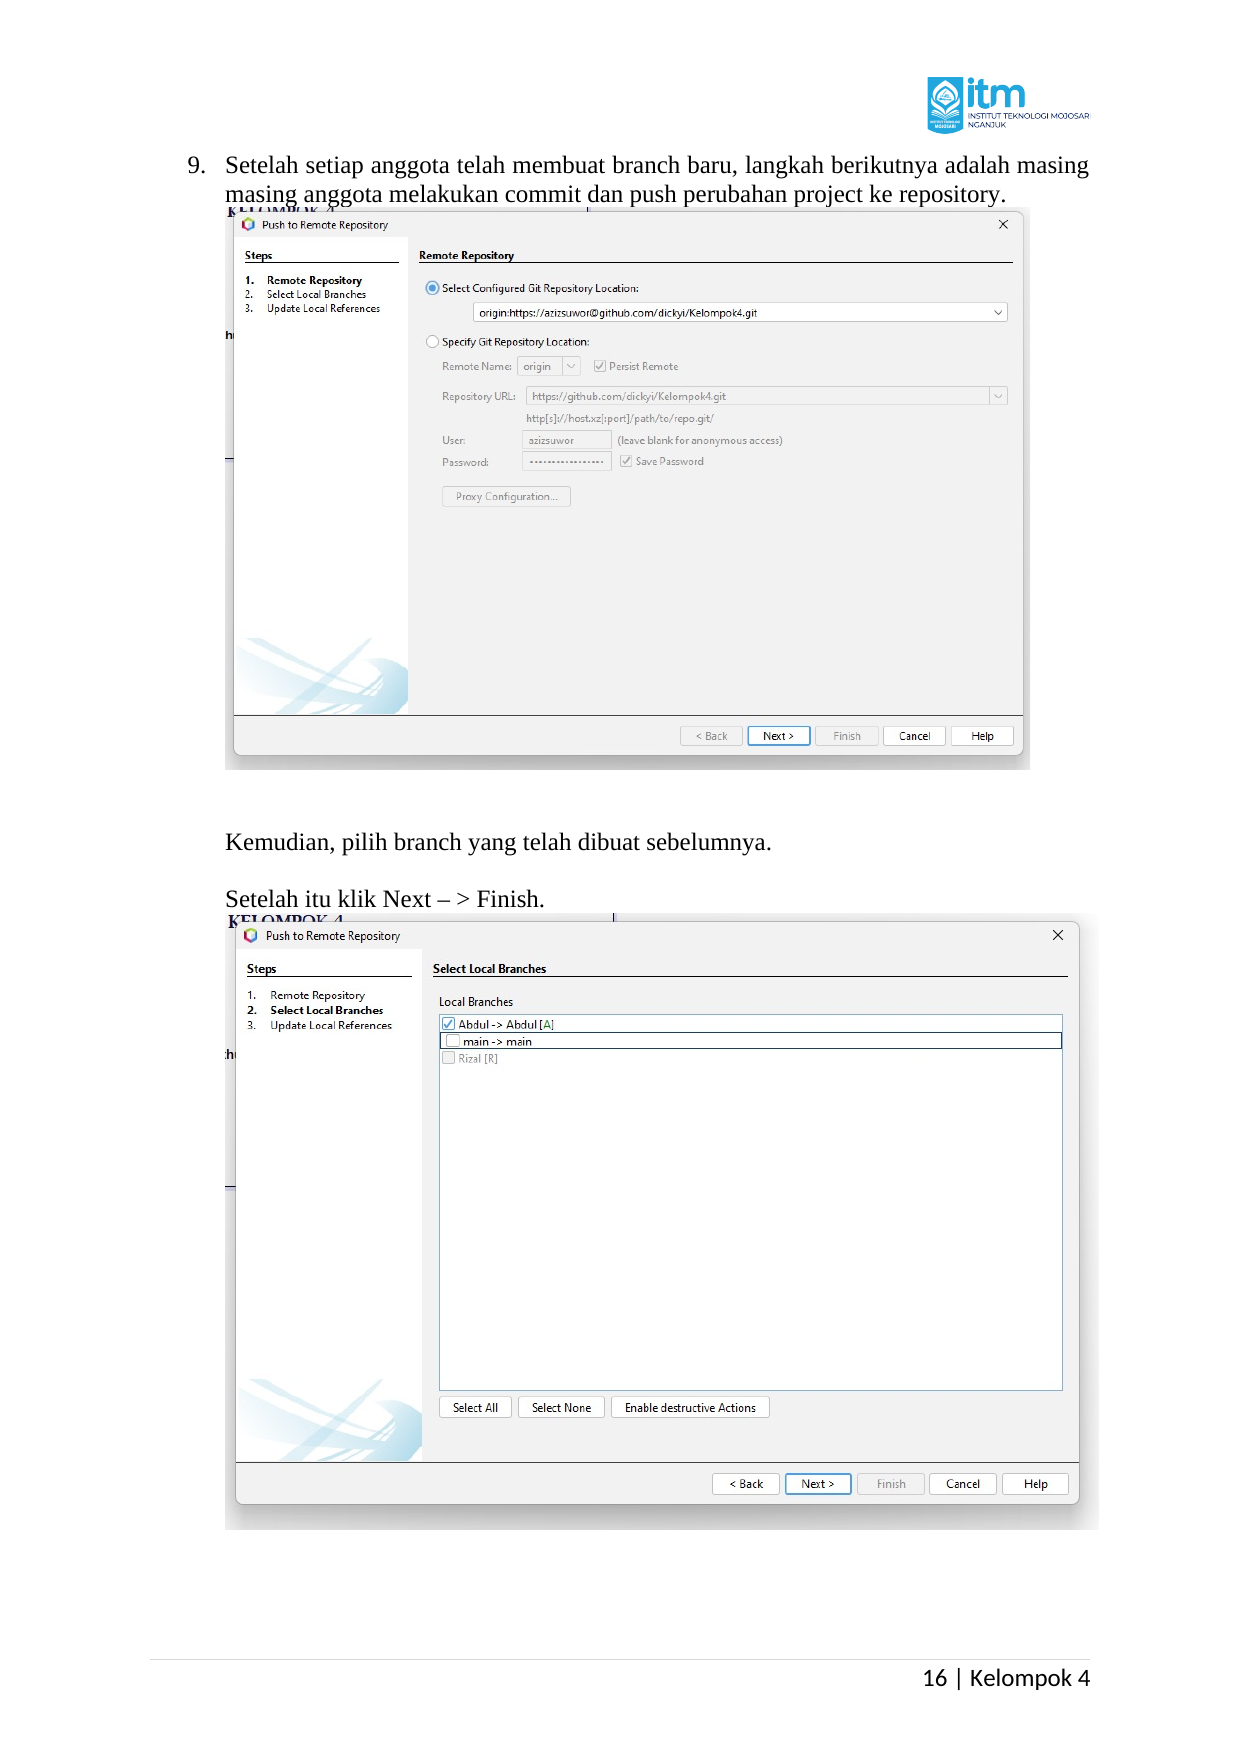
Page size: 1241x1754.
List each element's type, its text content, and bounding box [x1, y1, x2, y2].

picture [927, 77, 1091, 134]
picture [225, 913, 1099, 1530]
list Kemudian, pilih branch yang telah dibuat sebelumnya. [225, 827, 1090, 856]
list Setelah itu klik Next – > Finish. [225, 884, 1090, 913]
list Setelah setiap anggota telah membuat branch baru, langkah berikutnya adalah masing masing anggota melakukan commit dan push perubahan project ke repository. [187, 150, 1090, 207]
picture [225, 207, 1031, 770]
